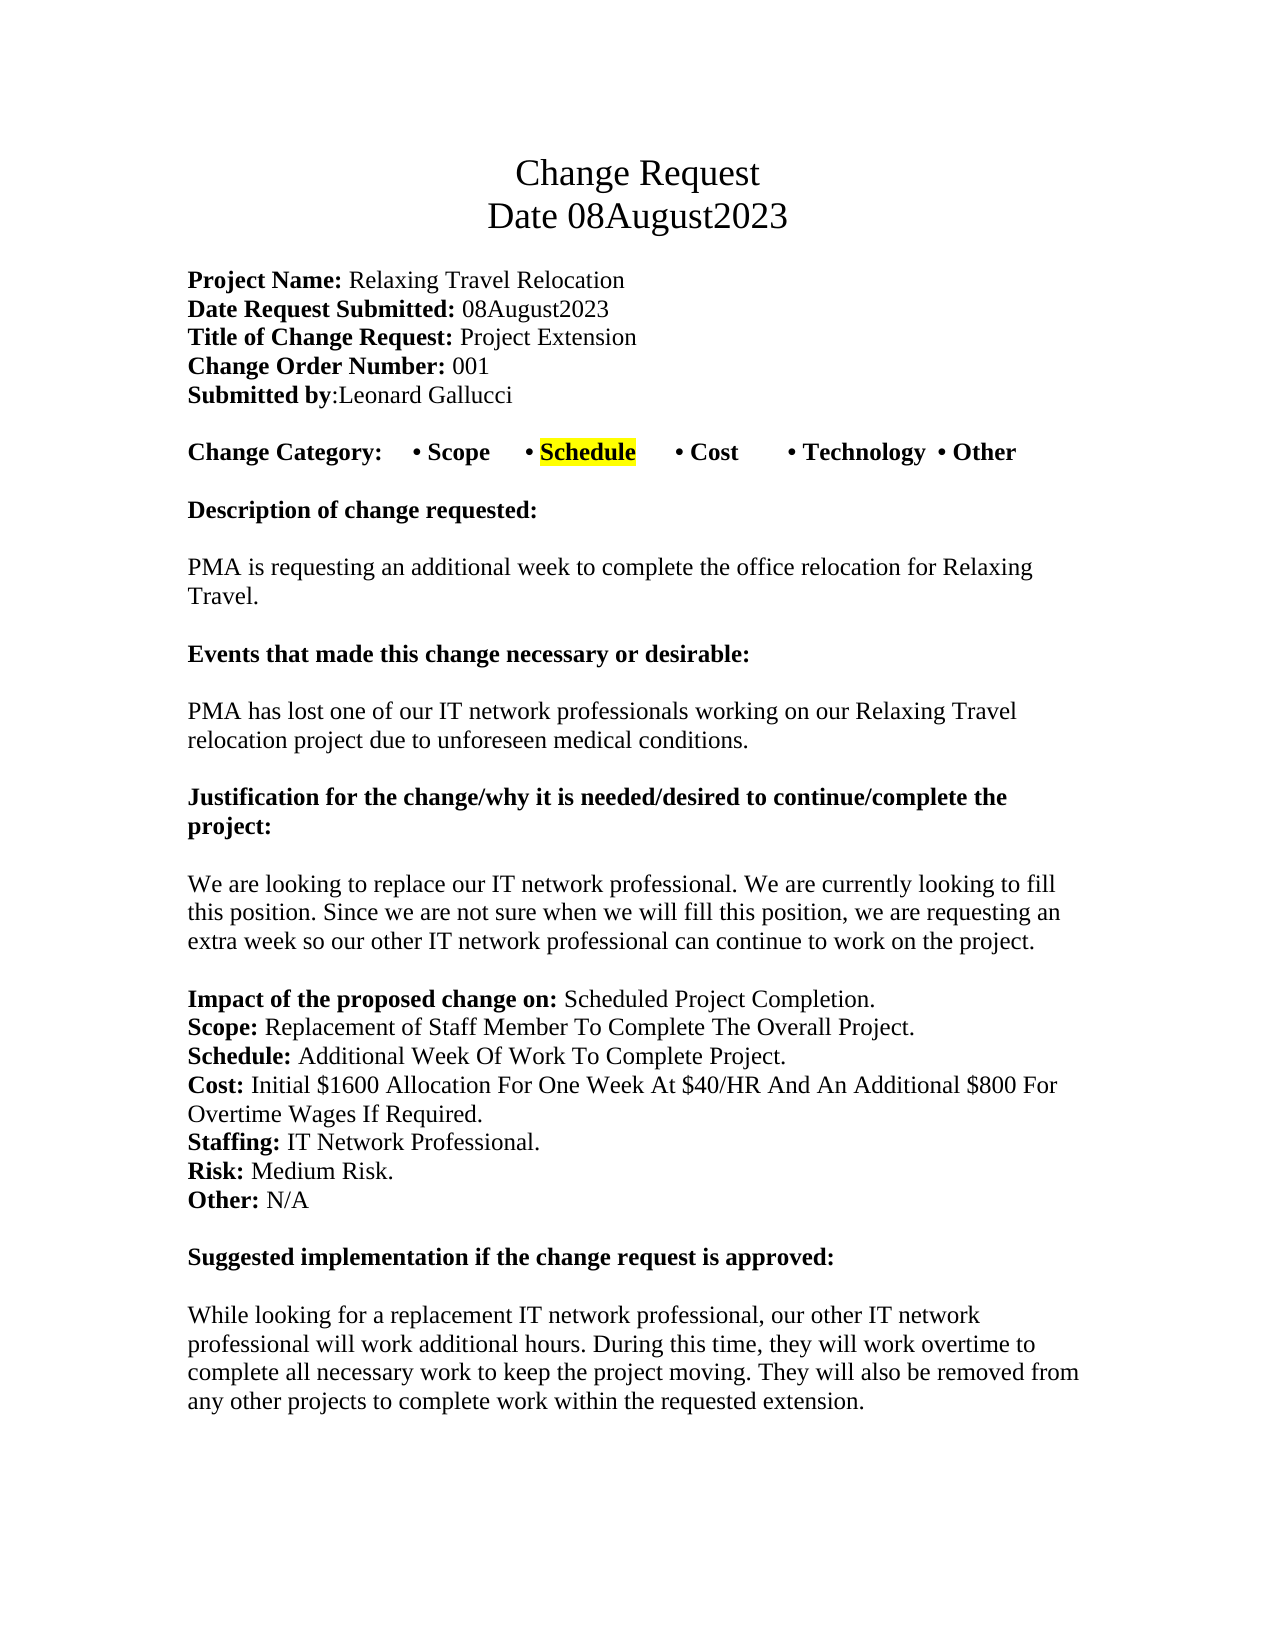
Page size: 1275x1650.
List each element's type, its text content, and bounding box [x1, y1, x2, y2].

text We are looking to replace our IT network professional. We are currently looking to fill this position. Since we are not sure when we will fill this position, we are requesting an extra week so our other IT network professional can continue to work on the project. [187, 869, 1087, 955]
text Risk: Medium Risk. [187, 1156, 1087, 1185]
text Schedule: Additional Week Of Work To Complete Project. [187, 1041, 1087, 1070]
title Date 08August2023 [187, 193, 1087, 236]
text While looking for a replacement IT network professional, our other IT network professional will work additional hours. During this time, they will work overtime to complete all necessary work to keep the project moving. They will also be removed from any other projects to complete work within the requested extension. [187, 1300, 1087, 1415]
text PMA is requesting an additional week to complete the office relocation for Relaxing Travel. [187, 552, 1087, 610]
text Date Request Submitted: 08August2023 [187, 294, 1087, 322]
text Suggested implementation if the change request is approved: [187, 1242, 1087, 1271]
text Staffing: IT Network Professional. [187, 1127, 1087, 1156]
text Title of Change Request: Project Extension [187, 322, 1087, 351]
text Cost: Initial $1600 Allocation For One Week At $40/HR And An Additional $800 For Overtime Wages If Required. [187, 1070, 1087, 1127]
text Events that made this change necessary or desirable: [187, 639, 1087, 667]
text Impact of the proposed change on: Scheduled Project Completion. [187, 984, 1087, 1012]
text Justification for the change/why it is needed/desired to continue/complete the project: [187, 782, 1087, 840]
text Change Order Number: 001 [187, 351, 1087, 380]
title Change Request [187, 150, 1087, 193]
text Scope: Replacement of Staff Member To Complete The Overall Project. [187, 1012, 1087, 1041]
subtitle Change Category: • Scope • Schedule • Cost • Technology • Other [187, 437, 1087, 466]
text PMA has lost one of our IT network professionals working on our Relaxing Travel relocation project due to unforeseen medical conditions. [187, 696, 1087, 754]
text Project Name: Relaxing Travel Relocation [187, 265, 1087, 294]
text Submitted by:Leonard Gallucci [187, 380, 1087, 409]
text Description of change requested: [187, 495, 1087, 524]
text Other: N/A [187, 1185, 1087, 1214]
